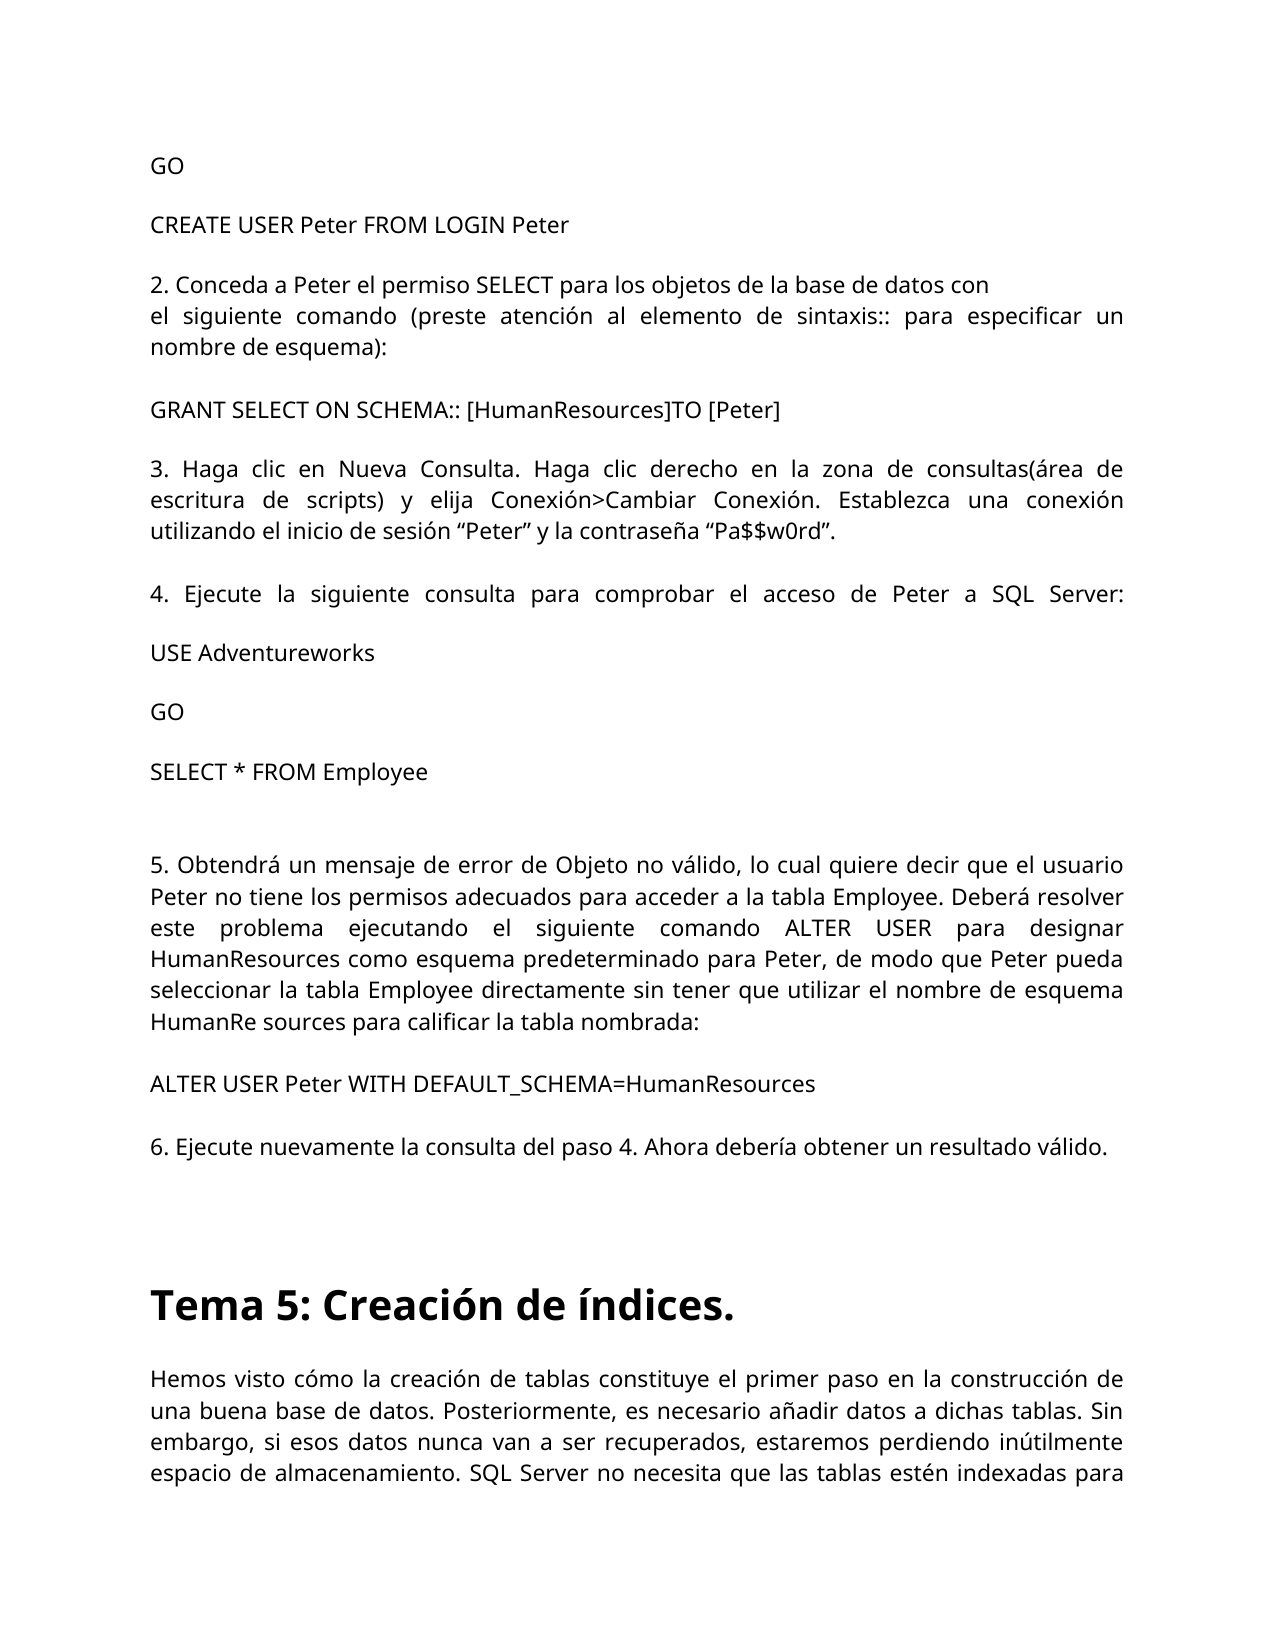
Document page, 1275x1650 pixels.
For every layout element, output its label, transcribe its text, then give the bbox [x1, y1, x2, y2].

text 2. Conceda a Peter el permiso SELECT para los objetos de la base de datos con [150, 268, 1125, 300]
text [150, 1332, 1125, 1488]
text SELECT * FROM Employee [150, 756, 1125, 787]
text ALTER USER Peter WITH DEFAULT_SCHEMA=HumanResources [150, 1068, 1125, 1099]
text Tema 5: Creación de índices. [150, 1275, 1125, 1332]
text GO [150, 150, 1125, 209]
text CREATE USER Peter FROM LOGIN Peter [150, 209, 1125, 268]
text 4. Ejecute la siguiente consulta para comprobar el acceso de Peter a SQL Server: [150, 547, 1125, 637]
text USE Adventureworks [150, 637, 1125, 696]
text 5. Obtendrá un mensaje de error de Objeto no válido, lo cual quiere decir que el usuario Peter no tiene los permisos adecuados para acceder a la tabla Employee. Deberá resolver este problema ejecutando el siguiente comando ALTER USER para designar HumanResources como esquema predeterminado para Peter, de modo que Peter pueda seleccionar la tabla Employee directamente sin tener que utilizar el nombre de esquema HumanRe sources para calificar la tabla nombrada: [150, 849, 1125, 1037]
text 6. Ejecute nuevamente la consulta del paso 4. Ahora debería obtener un resultado válido. [150, 1131, 1125, 1162]
text GRANT SELECT ON SCHEMA:: [HumanResources]TO [Peter] [150, 393, 1125, 453]
text el siguiente comando (preste atención al elemento de sintaxis:: para especificar un nombre de esquema): [150, 300, 1125, 362]
text 3. Haga clic en Nueva Consulta. Haga clic derecho en la zona de consultas(área de escritura de scripts) y elija Conexión>Cambiar Conexión. Establezca una conexión utilizando el inicio de sesión “Peter” y la contraseña “Pa$$w0rd”. [150, 453, 1125, 547]
text GO [150, 696, 1125, 756]
